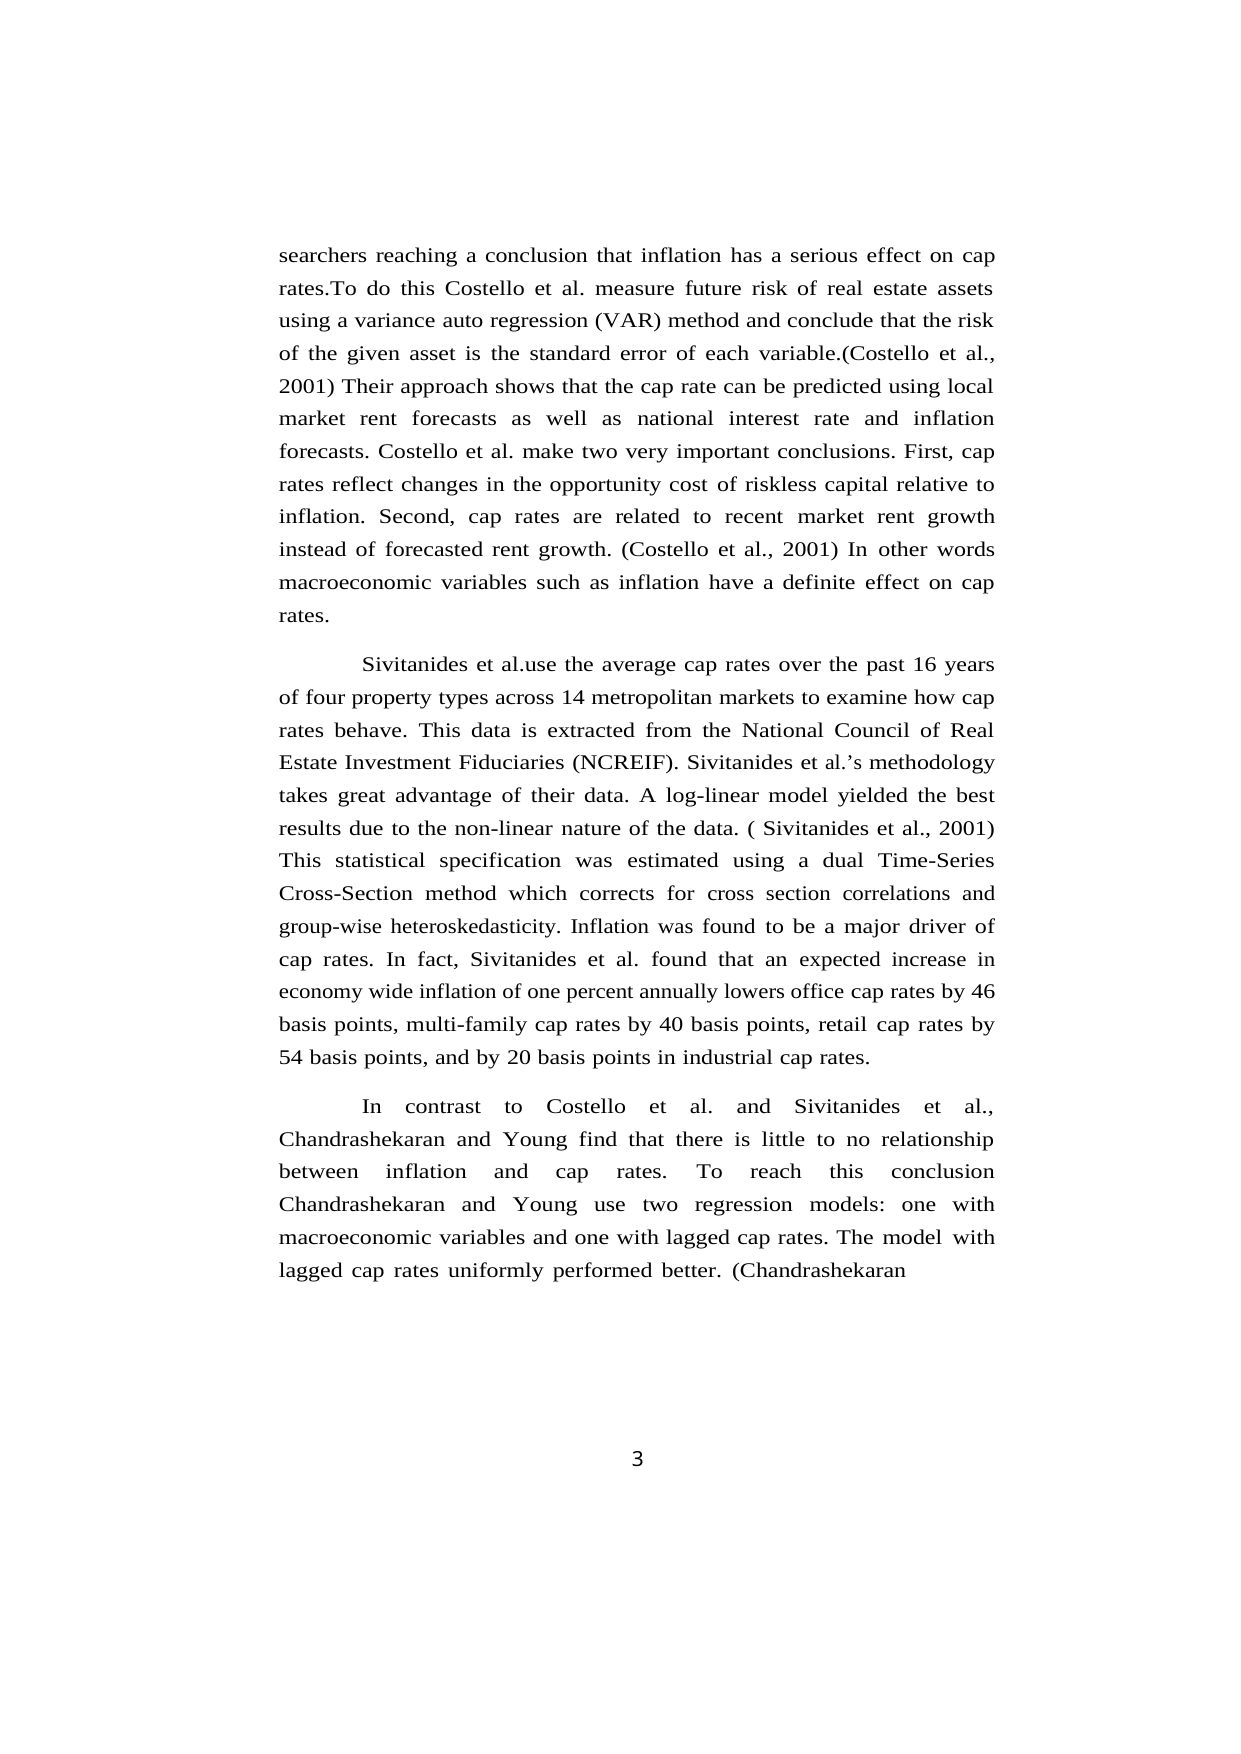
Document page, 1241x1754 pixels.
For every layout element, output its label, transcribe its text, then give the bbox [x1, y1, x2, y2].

text In contrast to Costello et al. and Sivitanides et al., Chandrashekaran and Young find that there is little to no relationship between inflation and cap rates. To reach this conclusion Chandrashekaran and Young use two regression models: one with macroeconomic variables and one with lagged cap rates. The model with lagged cap rates uniformly performed better. (Chandrashekaran [279, 1094, 995, 1282]
text Sivitanides et al.use the average cap rates over the past 16 years of four property types across 14 metropolitan markets to examine how cap rates behave. This data is extracted from the National Council of Real Estate Investment Fiduciaries (NCREIF). Sivitanides et al.’s methodology takes great advantage of their data. A log-linear model yielded the best results due to the non-linear nature of the data. ( Sivitanides et al., 2001) This statistical specification was estimated using a dual Time-Series Cross-Section method which corrects for cross section correlations and group-wise heteroskedasticity. Inflation was found to be a major driver of cap rates. In fact, Sivitanides et al. found that an expected increase in economy wide inflation of one percent annually lowers office cap rates by 46 basis points, multi-family cap rates by 40 basis points, retail cap rates by 54 basis points, and by 20 basis points in industrial cap rates. [279, 652, 995, 1069]
text searchers reaching a conclusion that inflation has a serious effect on cap rates.To do this Costello et al. measure future risk of real estate assets using a variance auto regression (VAR) method and conclude that the risk of the given asset is the standard error of each variable.(Costello et al., 2001) Their approach shows that the cap rate can be predicted using local market rent forecasts as well as national interest rate and inflation forecasts. Costello et al. make two very important conclusions. First, cap rates reflect changes in the opportunity cost of riskless capital relative to inflation. Second, cap rates are related to recent market rent growth instead of forecasted rent growth. (Costello et al., 2001) In other words macroeconomic variables such as inflation have a definite effect on cap rates. [279, 243, 995, 627]
